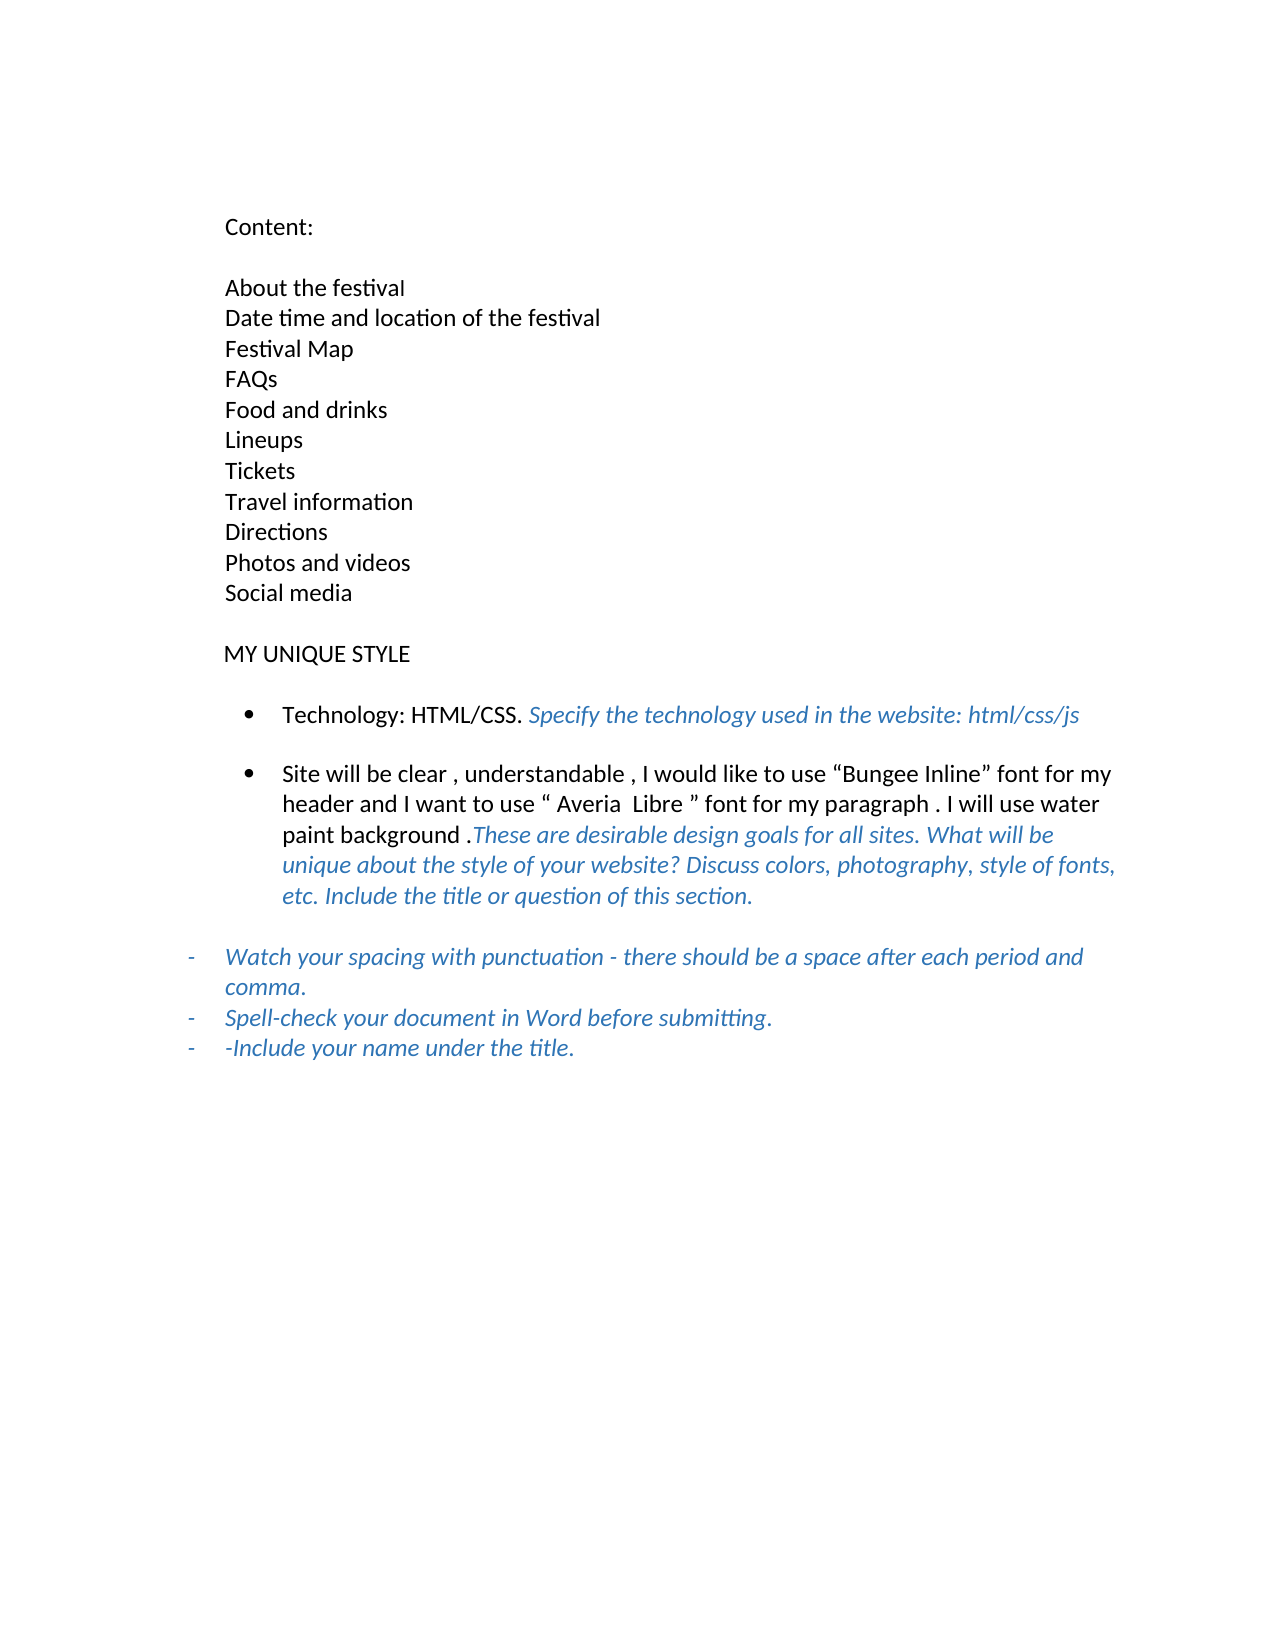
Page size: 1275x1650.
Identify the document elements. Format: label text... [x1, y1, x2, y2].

list Festival Map [225, 333, 1125, 364]
list Content: [225, 211, 1125, 242]
list Travel information [225, 486, 1125, 516]
list About the festival [225, 272, 1125, 303]
list Lineups [225, 425, 1125, 455]
list FAQs [225, 364, 1125, 394]
text MY UNIQUE STYLE [150, 638, 1125, 669]
list Watch your spacing with punctuation - there should be a space after each period and comma. [187, 941, 1125, 1002]
list Social media [225, 577, 1125, 608]
list Spell-check your document in Word before submitting. [187, 1002, 1125, 1033]
list Food and drinks [225, 394, 1125, 425]
list -Include your name under the title. [187, 1033, 1125, 1063]
list Photos and videos [225, 547, 1125, 577]
list Tickets [225, 455, 1125, 486]
list Technology: HTML/CSS. Specify the technology used in the website: html/css/js [244, 699, 1125, 730]
list Date time and location of the festival [225, 303, 1125, 333]
list Directions [225, 516, 1125, 547]
list Site will be clear , understandable , I would like to use “Bungee Inline” font for my header and I want to use “ Averia Libre ” font for my paragraph . I will use water paint background .These are desirable design goals for all sites. What will be unique about the style of your website? Discuss colors, photography, style of fonts, etc. Include the title or question of this section. [244, 758, 1125, 911]
